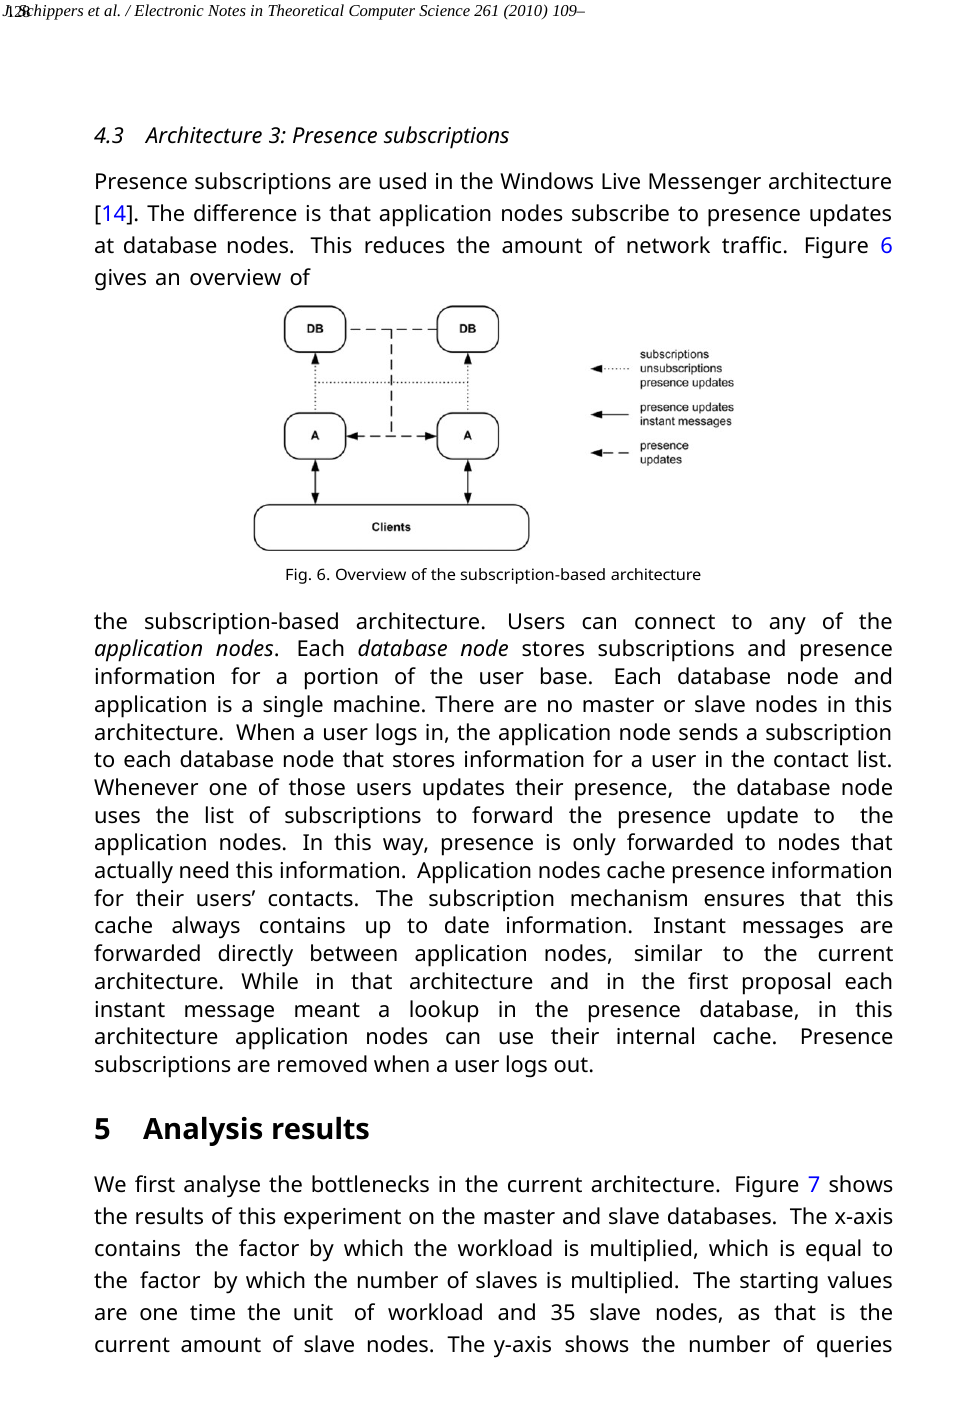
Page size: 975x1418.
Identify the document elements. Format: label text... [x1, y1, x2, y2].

text the subscription-based architecture. Users can connect to any of the application nodes. Each database node stores subscriptions and presence information for a portion of the user base. Each database node and application is a single machine. There are no master or slave nodes in this architecture. When a user logs in, the application node sends a subscription to each database node that stores information for a user in the contact list. Whenever one of those users updates their presence, the database node uses the list of subscriptions to forward the presence update to the application nodes. In this way, presence is only forwarded to nodes that actually need this information. Application nodes cache presence information for their users’ contacts. The subscription mechanism ensures that this cache always contains up to date information. Instant messages are forwarded directly between application nodes, similar to the current architecture. While in that architecture and in the first proposal each instant message meant a lookup in the presence database, in this architecture application nodes can use their internal cache. Presence subscriptions are removed when a user logs out. [94, 607, 893, 1078]
list Architecture 3: Presence subscriptions [94, 120, 904, 150]
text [94, 1169, 893, 1359]
text Fig. 6. Overview of the subscription-based architecture [106, 317, 880, 585]
picture [253, 305, 734, 317]
subtitle Analysis results [94, 1109, 904, 1148]
text Presence subscriptions are used in the Windows Live Messenger architecture [14]. The difference is that application nodes subscribe to presence updates at database nodes. This reduces the amount of network traffic. Figure 6 gives an overview of [94, 166, 893, 292]
